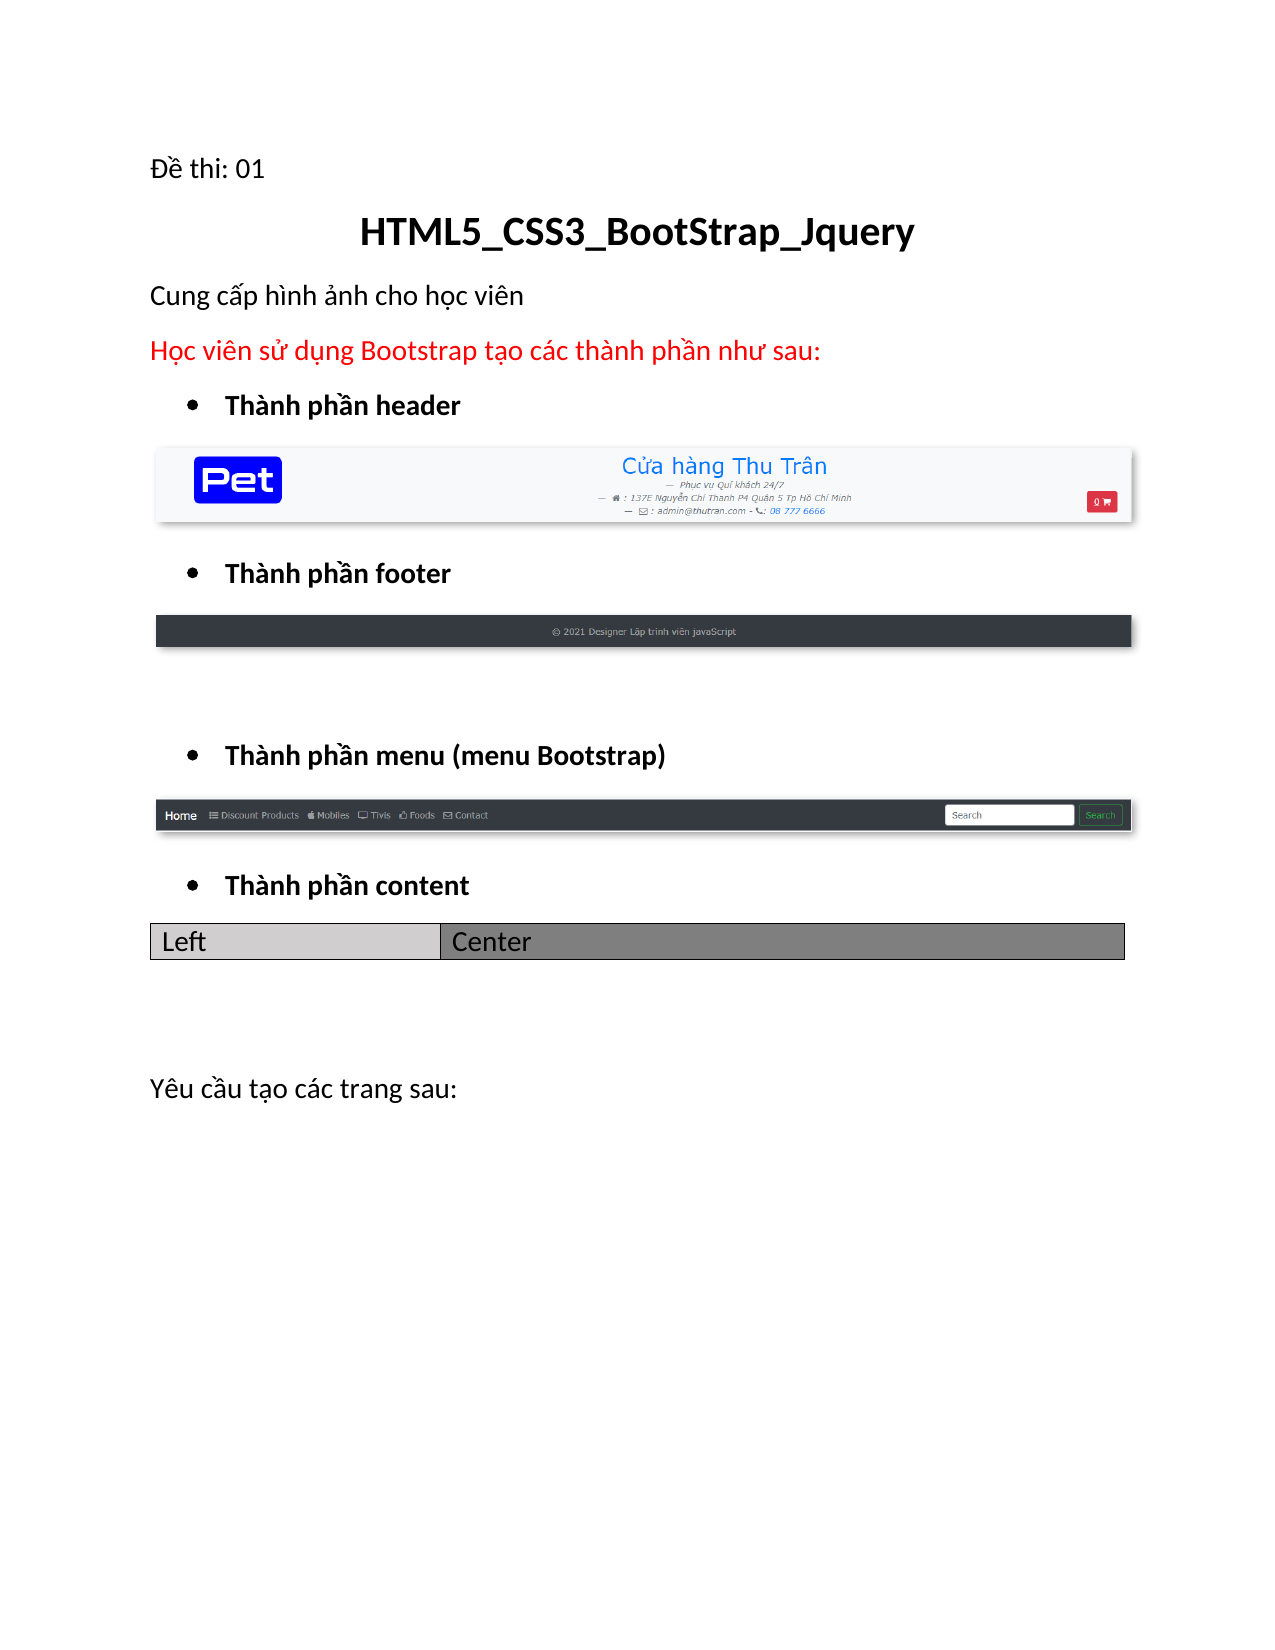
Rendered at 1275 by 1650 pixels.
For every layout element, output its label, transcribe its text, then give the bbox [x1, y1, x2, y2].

list Thành phần footer [187, 555, 1125, 590]
list Thành phần menu (menu Bootstrap) [187, 737, 1125, 773]
picture [156, 448, 1132, 522]
table_header Center [441, 924, 1124, 959]
text HTML5_CSS3_BootStrap_Jquery [150, 205, 1125, 256]
text Yêu cầu tạo các trang sau: [150, 1070, 1125, 1106]
picture [156, 615, 1132, 647]
text Đề thi: 01 [150, 150, 1125, 186]
text Học viên sử dụng Bootstrap tạo các thành phần như sau: [150, 332, 1125, 367]
picture [156, 798, 1132, 832]
list Thành phần content [187, 867, 1125, 903]
list Thành phần header [187, 387, 1125, 422]
table_header Left [151, 924, 440, 959]
text Cung cấp hình ảnh cho học viên [150, 277, 1125, 312]
